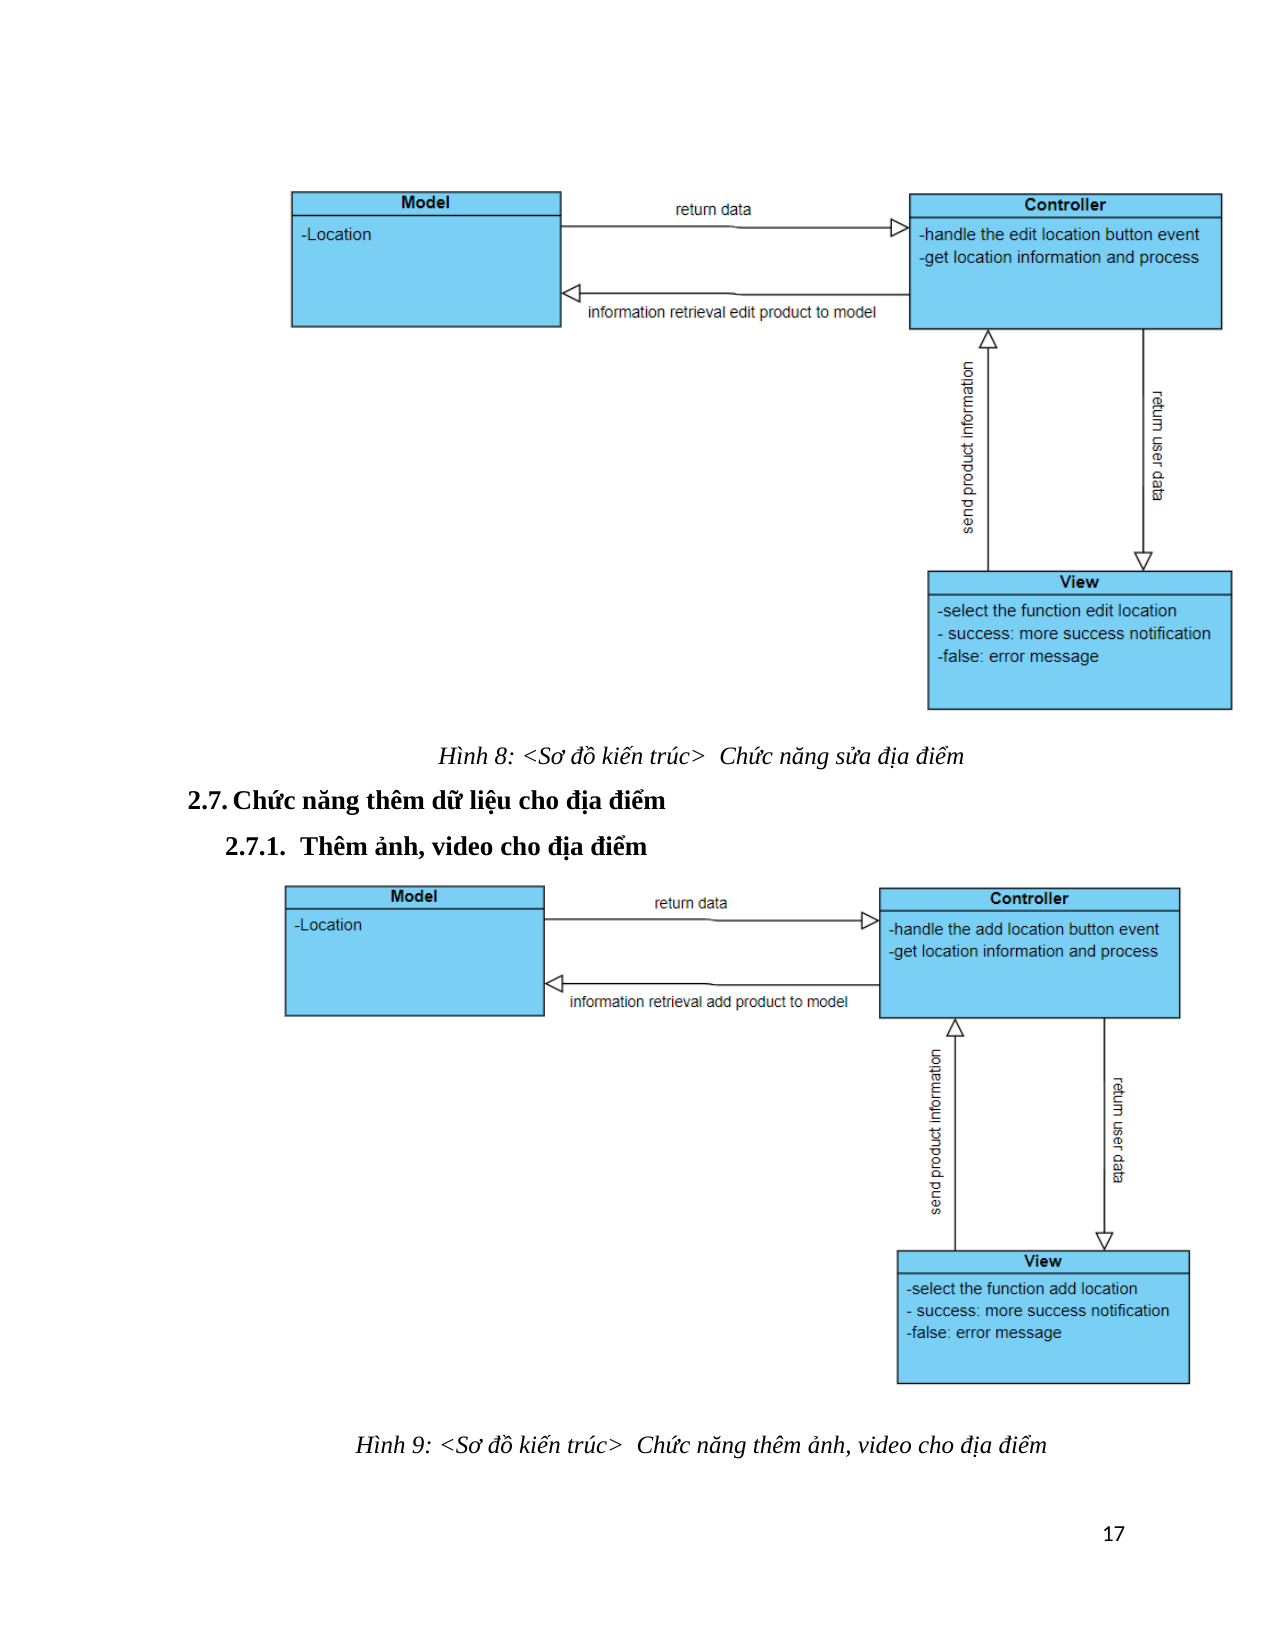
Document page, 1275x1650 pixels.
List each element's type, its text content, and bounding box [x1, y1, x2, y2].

list Hình 9: <Sơ đồ kiến trúc> Chức năng thêm ảnh, video cho địa điểm [277, 1430, 1125, 1459]
list Chức năng thêm dữ liệu cho địa điểm [187, 784, 1125, 815]
picture [277, 150, 1253, 727]
list Thêm ảnh, video cho địa điểm [225, 831, 1125, 862]
list Hình 8: <Sơ đồ kiến trúc> Chức năng sửa địa điểm [277, 741, 1125, 769]
picture [277, 877, 1195, 1416]
